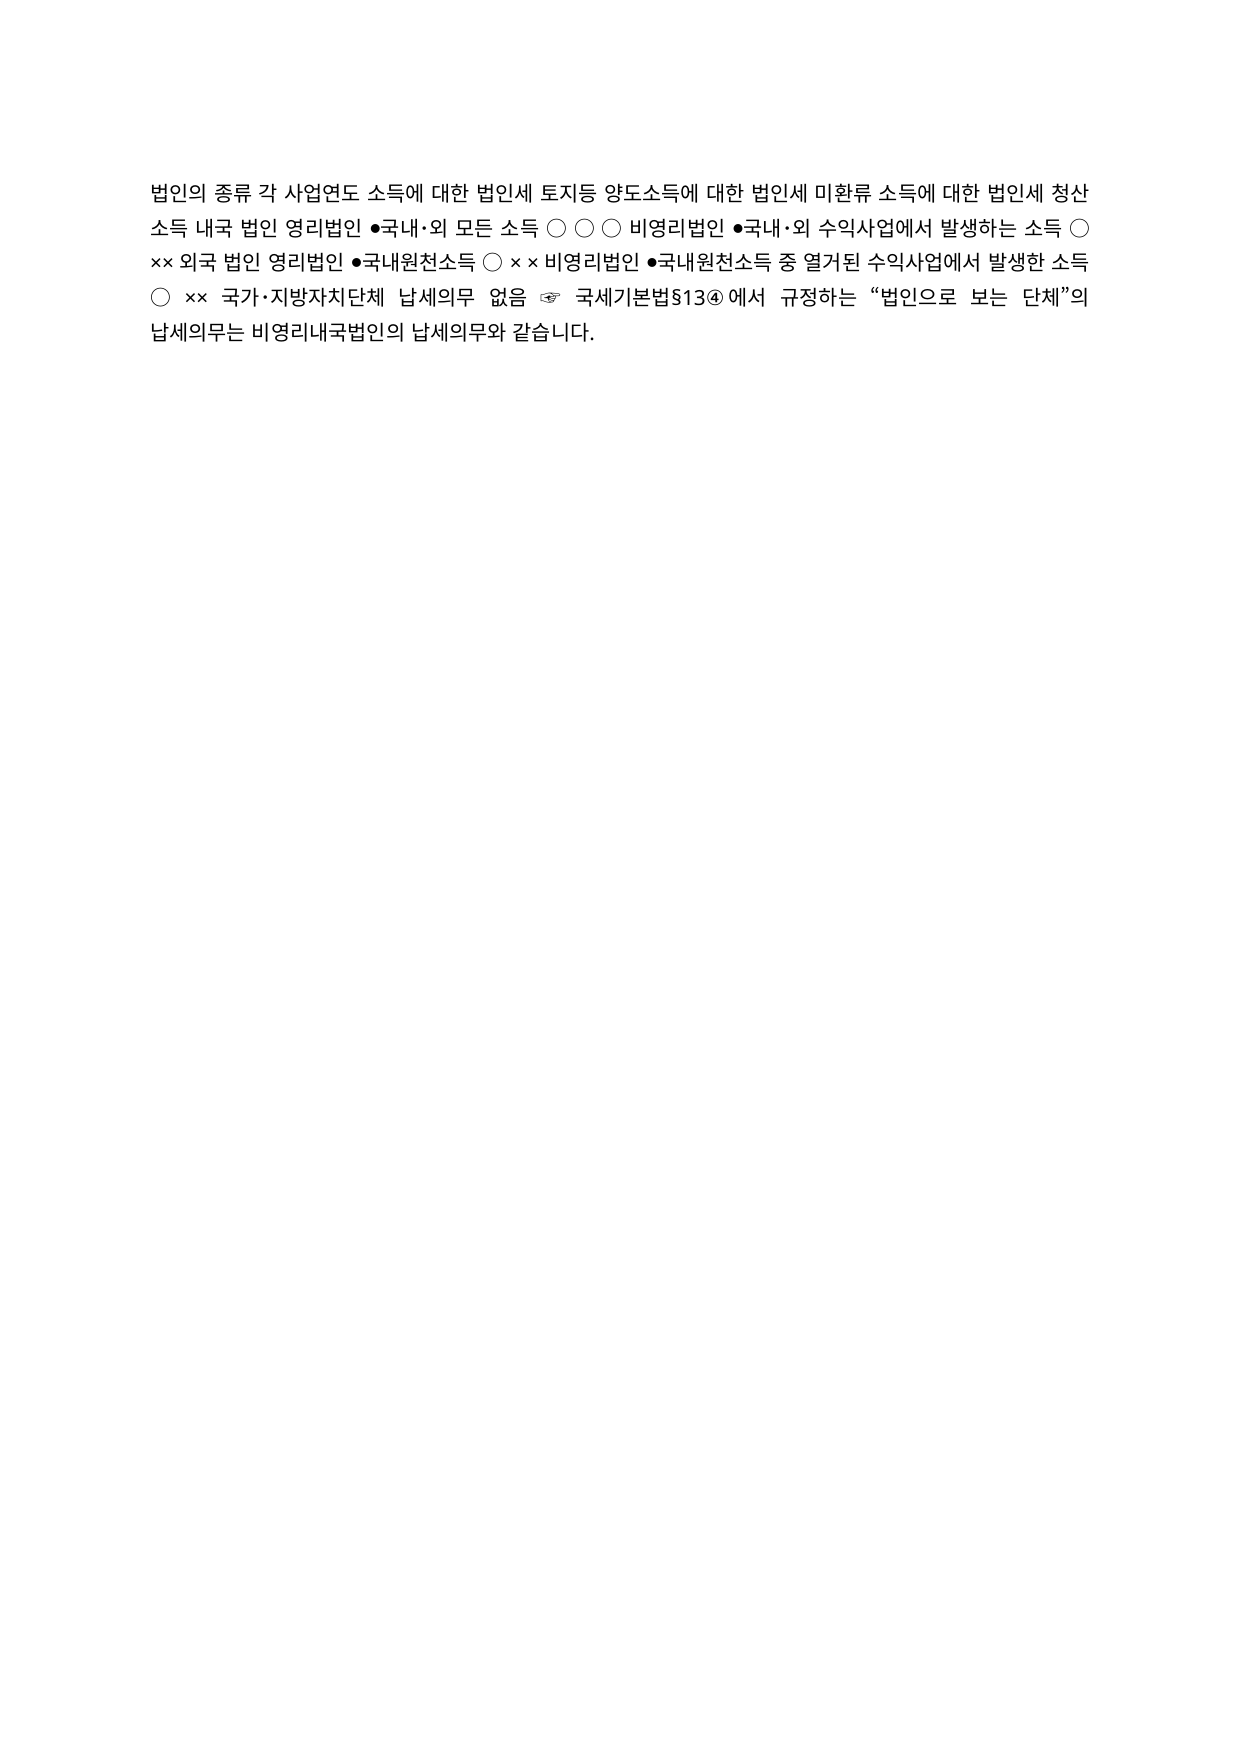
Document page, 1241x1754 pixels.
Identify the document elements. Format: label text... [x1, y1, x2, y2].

text 법인의 종류 각 사업연도 소득에 대한 법인세 토지등 양도소득에 대한 법인세 미환류 소득에 대한 법인세 청산 소득 내국 법인 영리법인 ⦁국내･외 모든 소득 ○ ○ ○ 비영리법인 ⦁국내･외 수익사업에서 발생하는 소득 ○ ×× 외국 법인 영리법인 ⦁국내원천소득 ○ × × 비영리법인 ⦁국내원천소득 중 열거된 수익사업에서 발생한 소득 ○ ×× 국가･지방자치단체 납세의무 없음 ☞ 국세기본법§13④에서 규정하는 “법인으로 보는 단체”의 납세의무는 비영리내국법인의 납세의무와 같습니다. [150, 177, 1090, 346]
